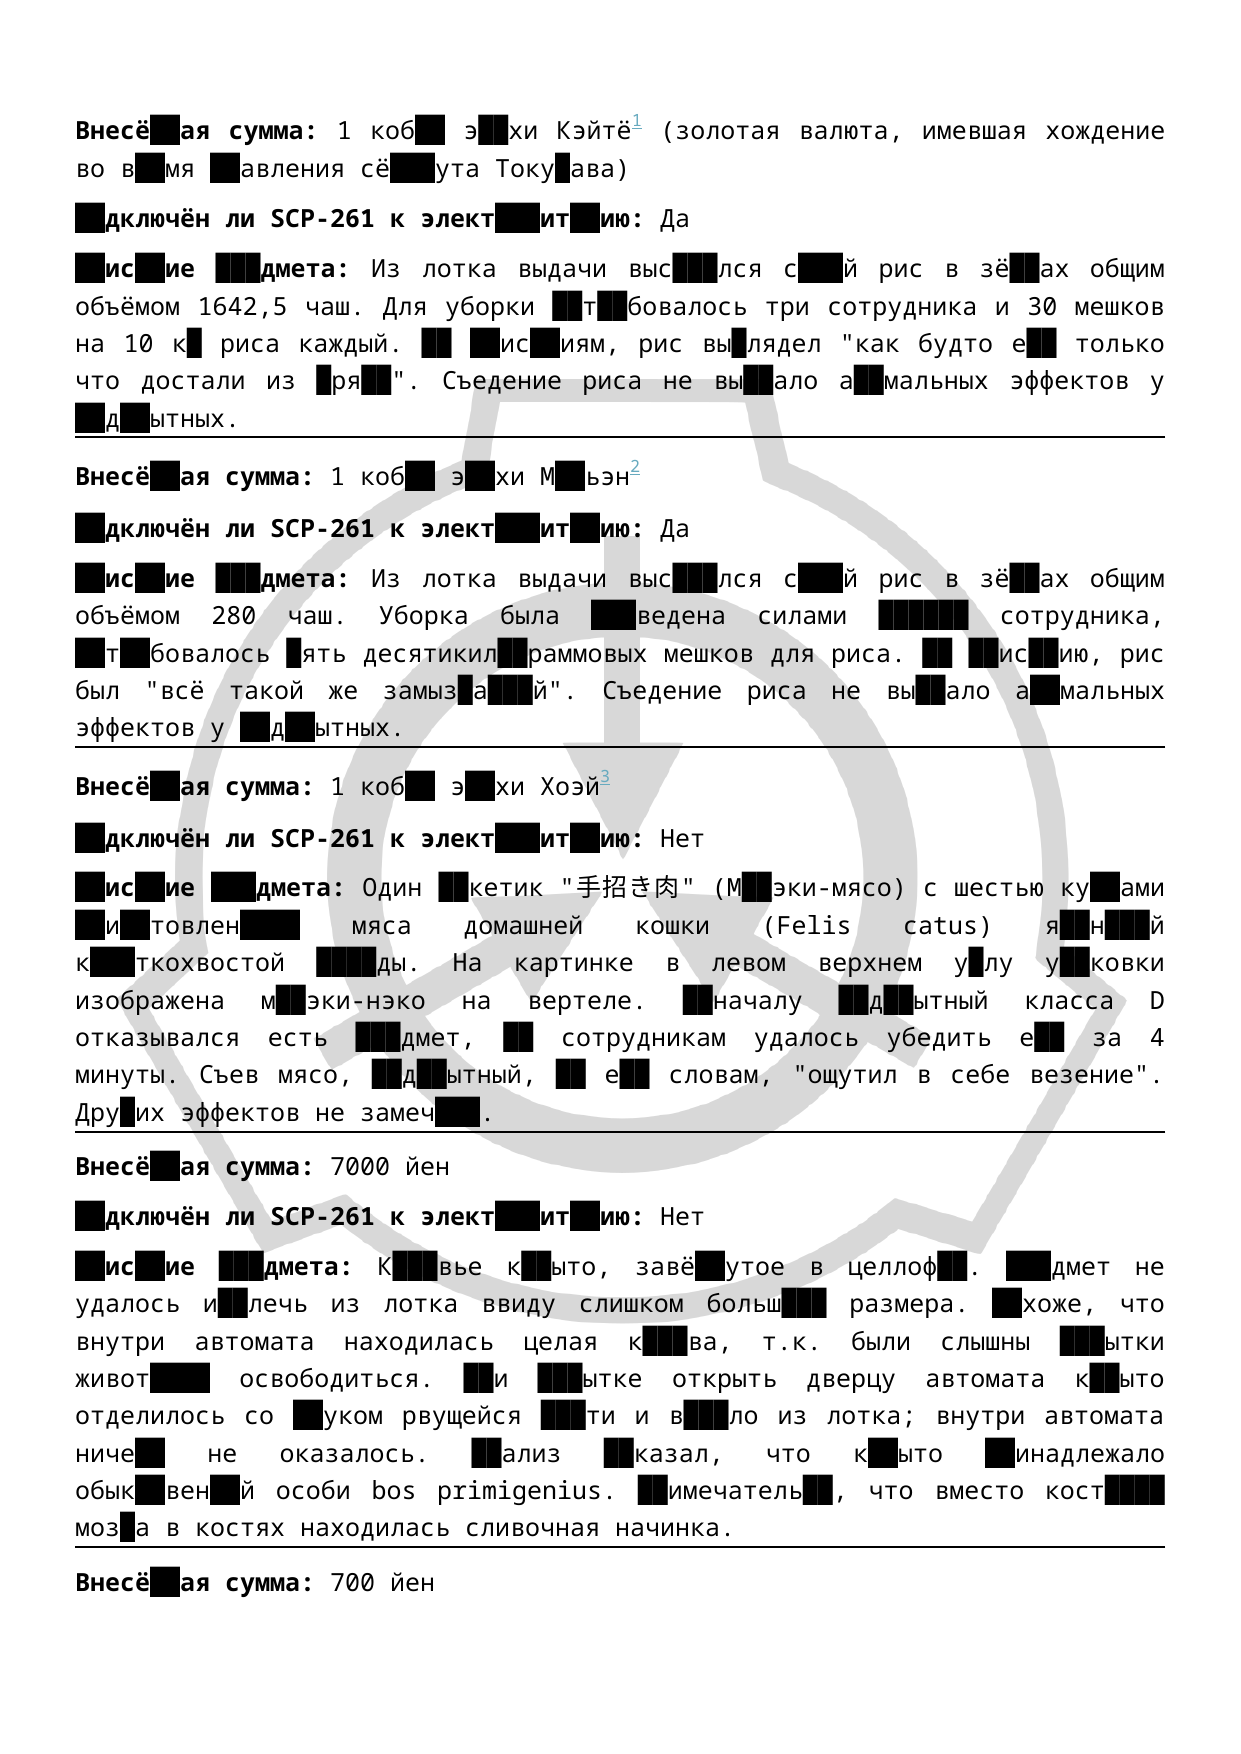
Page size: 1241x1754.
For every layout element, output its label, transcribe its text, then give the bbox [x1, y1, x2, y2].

text ██дключён ли SCP-261 к элект███ит██ию: Нет [75, 1198, 1165, 1232]
text Внесё██ая сумма: 7000 йен [75, 1148, 1165, 1183]
text ██ис██ие ███дмета: Один ██кетик "手招き肉" (М██эки-мясо) с шестью ку██ами ██и██товлен████ мяса домашней кошки (Felis catus) я██н███й к███ткохвостой ████ды. На картинке в левом верхнем у█лу у██ковки изображена м██эки-нэко на вертеле. ██началу ██д██ытный класса D отказывался есть ███дмет, ██ сотрудникам удалось убедить е██ за 4 минуты. Съев мясо, ██д██ытный, ██ е██ словам, "ощутил в себе везение". Дру█их эффектов не замеч███. [75, 870, 1165, 1131]
text ██дключён ли SCP-261 к элект███ит██ию: Нет [75, 820, 1165, 854]
text Внесё██ая сумма: 1 коб██ э██хи Хоэй3 [75, 764, 1165, 804]
text Внесё██ая сумма: 1 коб██ э██хи Кэйтё1 (золотая валюта, имевшая хождение во в██мя ██авления сё███ута Току█ава) [75, 108, 1165, 185]
text ██дключён ли SCP-261 к элект███ит██ию: Да [75, 511, 1165, 544]
text Внесё██ая сумма: 700 йен [75, 1564, 1165, 1598]
text ██ис██ие ███дмета: К███вье к██ыто, завё██утое в целлоф██. ███дмет не удалось и██лечь из лотка ввиду слишком больш███ размера. ██хоже, что внутри автомата находилась целая к███ва, т.к. были слышны ███ытки живот████ освободиться. ██и ███ытке открыть дверцу автомата к██ыто отделилось со ██уком рвущейся ███ти и в███ло из лотка; внутри автомата ниче██ не оказалось. ██ализ ██казал, что к██ыто ██инадлежало обык██вен██й особи bos primigenius. ██имечатель██, что вместо кост████ моз█а в костях находилась сливочная начинка. [75, 1248, 1165, 1546]
text ██ис██ие ███дмета: Из лотка выдачи выс███лся с███й рис в зё██ах общим объёмом 1642,5 чаш. Для уборки ██т██бовалось три сотрудника и 30 мешков на 10 к█ риса каждый. ██ ██ис██иям, рис вы█лядел "как будто е██ только что достали из █ря██". Съедение риса не вы██ало а██мальных эффектов у ██д██ытных. [75, 251, 1165, 436]
text ██ис██ие ███дмета: Из лотка выдачи выс███лся с███й рис в зё██ах общим объёмом 280 чаш. Уборка была ███ведена силами ██████ сотрудника, ██т██бовалось █ять десятикил██раммовых мешков для риса. ██ ██ис██ию, рис был "всё такой же замыз█а███й". Съедение риса не вы██ало а██мальных эффектов у ██д██ытных. [75, 560, 1165, 746]
text Внесё██ая сумма: 1 коб██ э██хи М██ьэн2 [75, 454, 1165, 494]
text ██дключён ли SCP-261 к элект███ит██ию: Да [75, 201, 1165, 235]
